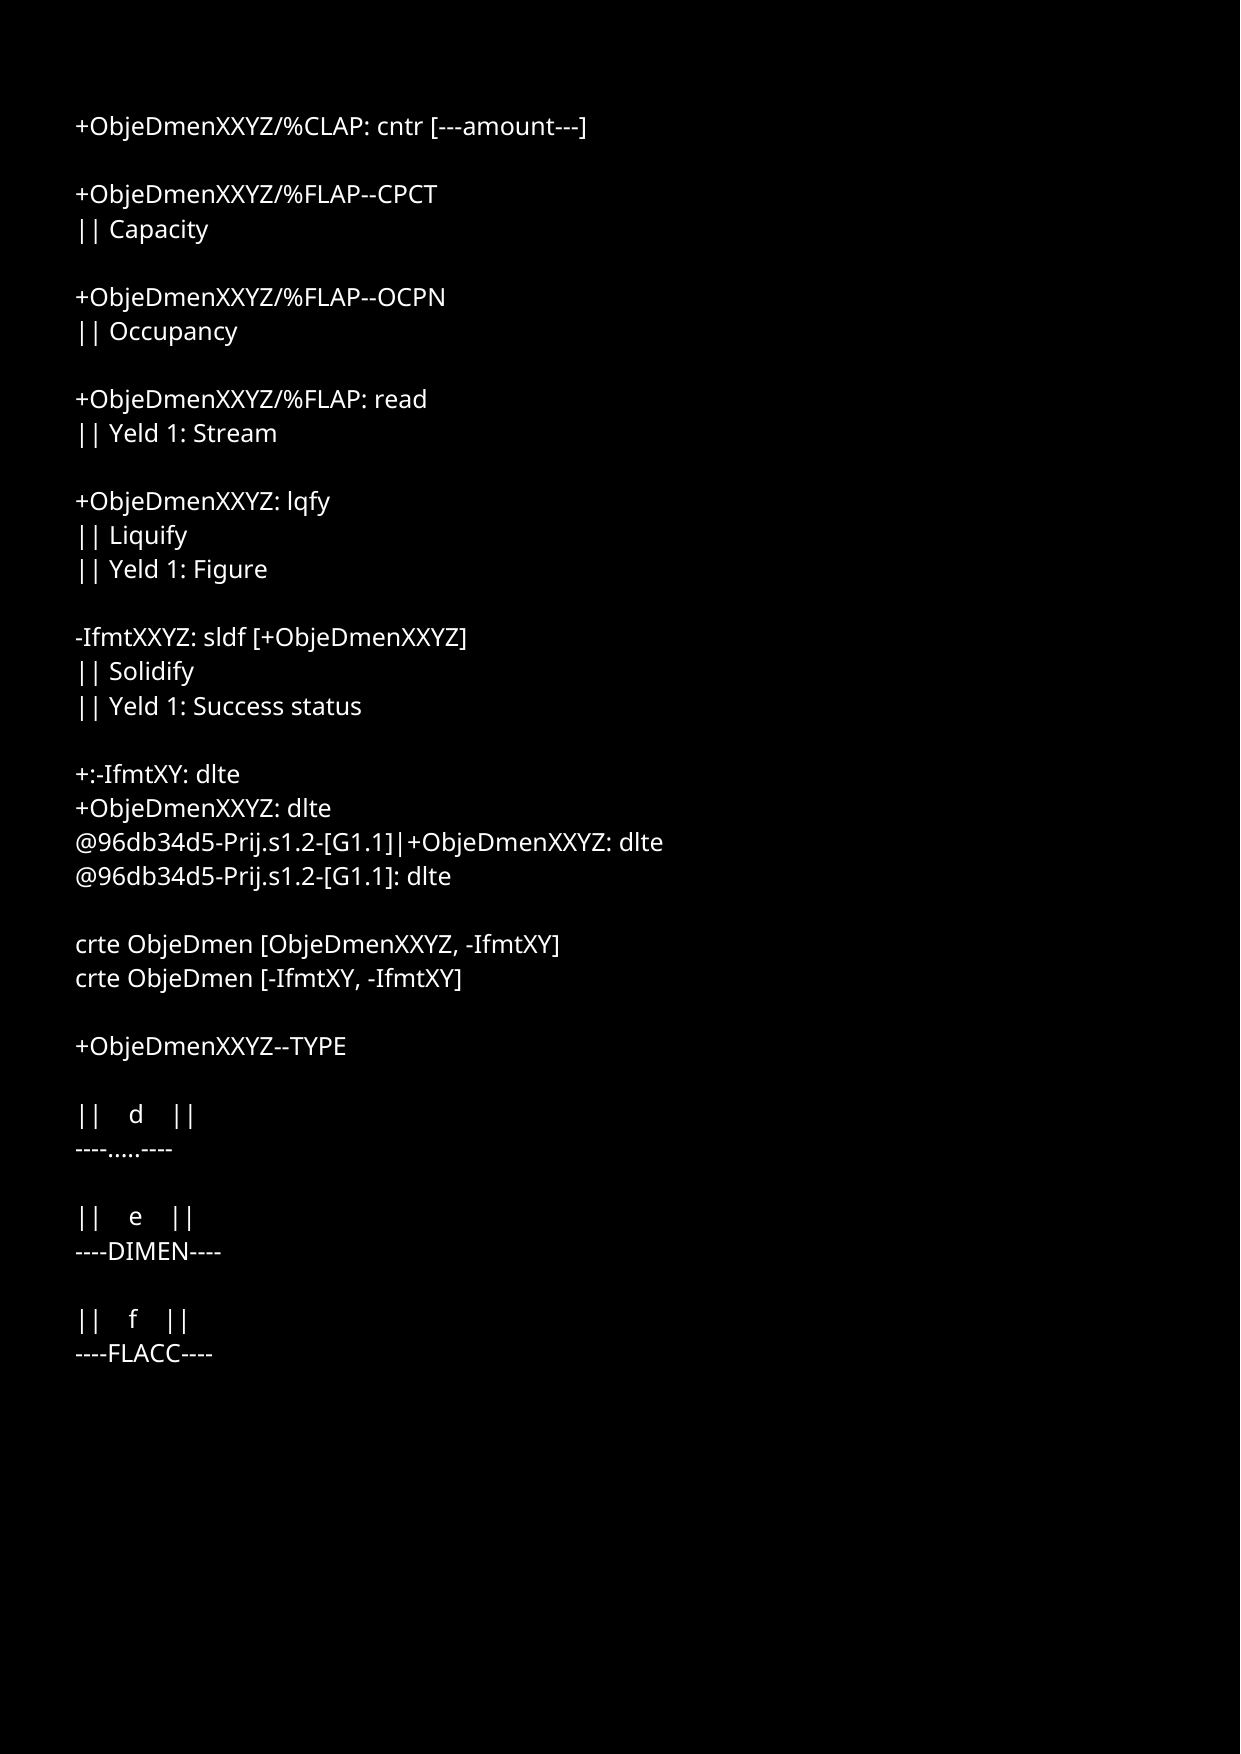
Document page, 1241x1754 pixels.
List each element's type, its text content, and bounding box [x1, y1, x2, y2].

text +ObjeDmenXXYZ/%CLAP: cntr [---amount---] [75, 109, 1165, 143]
text || Yeld 1: Success status [75, 688, 1165, 722]
text +ObjeDmenXXYZ: dlte [75, 790, 1165, 824]
text ----DIMEN---- [75, 1233, 1165, 1267]
text ----FLACC---- [75, 1335, 1165, 1369]
text @96db34d5-Prij.s1.2-[G1.1]: dlte [75, 858, 1165, 892]
text || Capacity [75, 211, 1165, 245]
text || Solidify [75, 654, 1165, 688]
text || d || [75, 1097, 1165, 1131]
text +ObjeDmenXXYZ/%FLAP: read [75, 382, 1165, 416]
text || Occupancy [75, 313, 1165, 347]
text || Liquify [75, 518, 1165, 552]
text +ObjeDmenXXYZ/%FLAP--CPCT [75, 177, 1165, 211]
text crte ObjeDmen [-IfmtXY, -IfmtXY] [75, 961, 1165, 995]
text || Yeld 1: Figure [75, 552, 1165, 586]
text || f || [75, 1301, 1165, 1335]
text +ObjeDmenXXYZ: lqfy [75, 484, 1165, 518]
text ----.....---- [75, 1131, 1165, 1165]
text +:-IfmtXY: dlte [75, 756, 1165, 790]
text crte ObjeDmen [ObjeDmenXXYZ, -IfmtXY] [75, 927, 1165, 961]
text +ObjeDmenXXYZ--TYPE [75, 1029, 1165, 1063]
text @96db34d5-Prij.s1.2-[G1.1]|+ObjeDmenXXYZ: dlte [75, 824, 1165, 858]
text +ObjeDmenXXYZ/%FLAP--OCPN [75, 279, 1165, 313]
text -IfmtXXYZ: sldf [+ObjeDmenXXYZ] [75, 620, 1165, 654]
text || e || [75, 1199, 1165, 1233]
text || Yeld 1: Stream [75, 416, 1165, 450]
